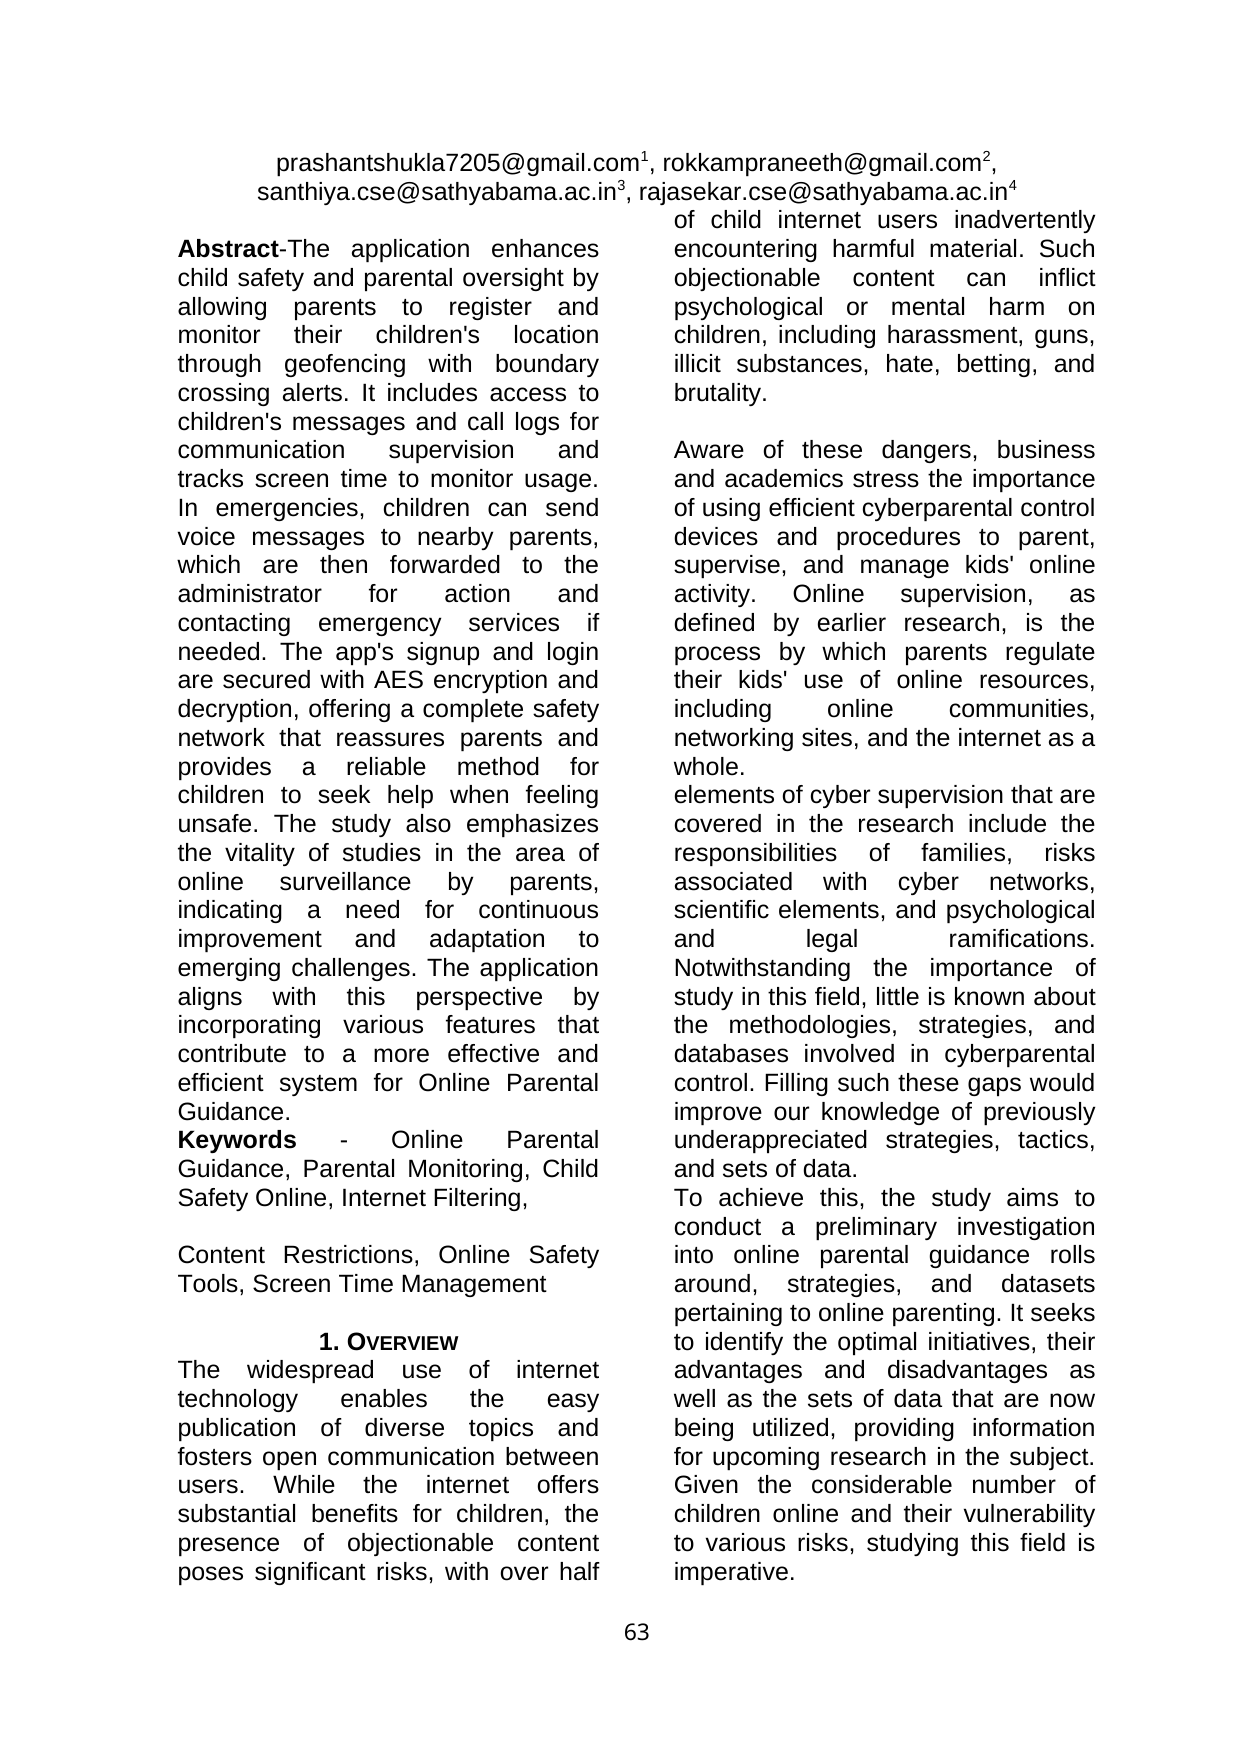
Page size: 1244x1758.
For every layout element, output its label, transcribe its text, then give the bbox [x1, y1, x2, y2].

text Abstract-The application enhances child safety and parental oversight by allowing parents to register and monitor their children's location through geofencing with boundary crossing alerts. It includes access to children's messages and call logs for communication supervision and tracks screen time to monitor usage. In emergencies, children can send voice messages to nearby parents, which are then forwarded to the administrator for action and contacting emergency services if needed. The app's signup and login are secured with AES encryption and decryption, offering a complete safety network that reassures parents and provides a reliable method for children to seek help when feeling unsafe. The study also emphasizes the vitality of studies in the area of online surveillance by parents, indicating a need for continuous improvement and adaptation to emerging challenges. The application aligns with this perspective by incorporating various features that contribute to a more effective and efficient system for Online Parental Guidance. [177, 234, 600, 1125]
text The widespread use of internet technology enables the easy publication of diverse topics and fosters open communication between users. While the internet offers substantial benefits for children, the presence of objectionable content poses significant risks, with over half of child internet users inadvertently encountering harmful material. Such objectionable content can inflict psychological or mental harm on children, including harassment, guns, illicit substances, hate, betting, and brutality. [673, 205, 1096, 406]
text Aware of these dangers, business and academics stress the importance of using efficient cyberparental control devices and procedures to parent, supervise, and manage kids' online activity. Online supervision, as defined by earlier research, is the process by which parents regulate their kids' use of online resources, including online communities, networking sites, and the internet as a whole. [673, 435, 1096, 780]
text santhiya.cse@sathyabama.ac.in3, rajasekar.cse@sathyabama.ac.in4 [177, 176, 1096, 205]
text 1. Overview [177, 1326, 600, 1355]
text prashantshukla7205@gmail.com1, rokkampraneeth@gmail.com2, [177, 148, 1096, 176]
text To achieve this, the study aims to conduct a preliminary investigation into online parental guidance rolls around, strategies, and datasets pertaining to online parenting. It seeks to identify the optimal initiatives, their advantages and disadvantages as well as the sets of data that are now being utilized, providing information for upcoming research in the subject. Given the considerable number of children online and their vulnerability to various risks, studying this field is imperative. [673, 1183, 1096, 1585]
text elements of cyber supervision that are covered in the research include the responsibilities of families, risks associated with cyber networks, scientific elements, and psychological and legal ramifications. Notwithstanding the importance of study in this field, little is known about the methodologies, strategies, and databases involved in cyberparental control. Filling such these gaps would improve our knowledge of previously underappreciated strategies, tactics, and sets of data. [673, 780, 1096, 1183]
text Keywords - Online Parental Guidance, Parental Monitoring, Child Safety Online, Internet Filtering, [177, 1125, 600, 1211]
text The widespread use of internet technology enables the easy publication of diverse topics and fosters open communication between users. While the internet offers substantial benefits for children, the presence of objectionable content poses significant risks, with over half of child internet users inadvertently encountering harmful material. Such objectionable content can inflict psychological or mental harm on children, including harassment, guns, illicit substances, hate, betting, and brutality. [177, 1355, 600, 1585]
text Content Restrictions, Online Safety Tools, Screen Time Management [177, 1240, 600, 1298]
